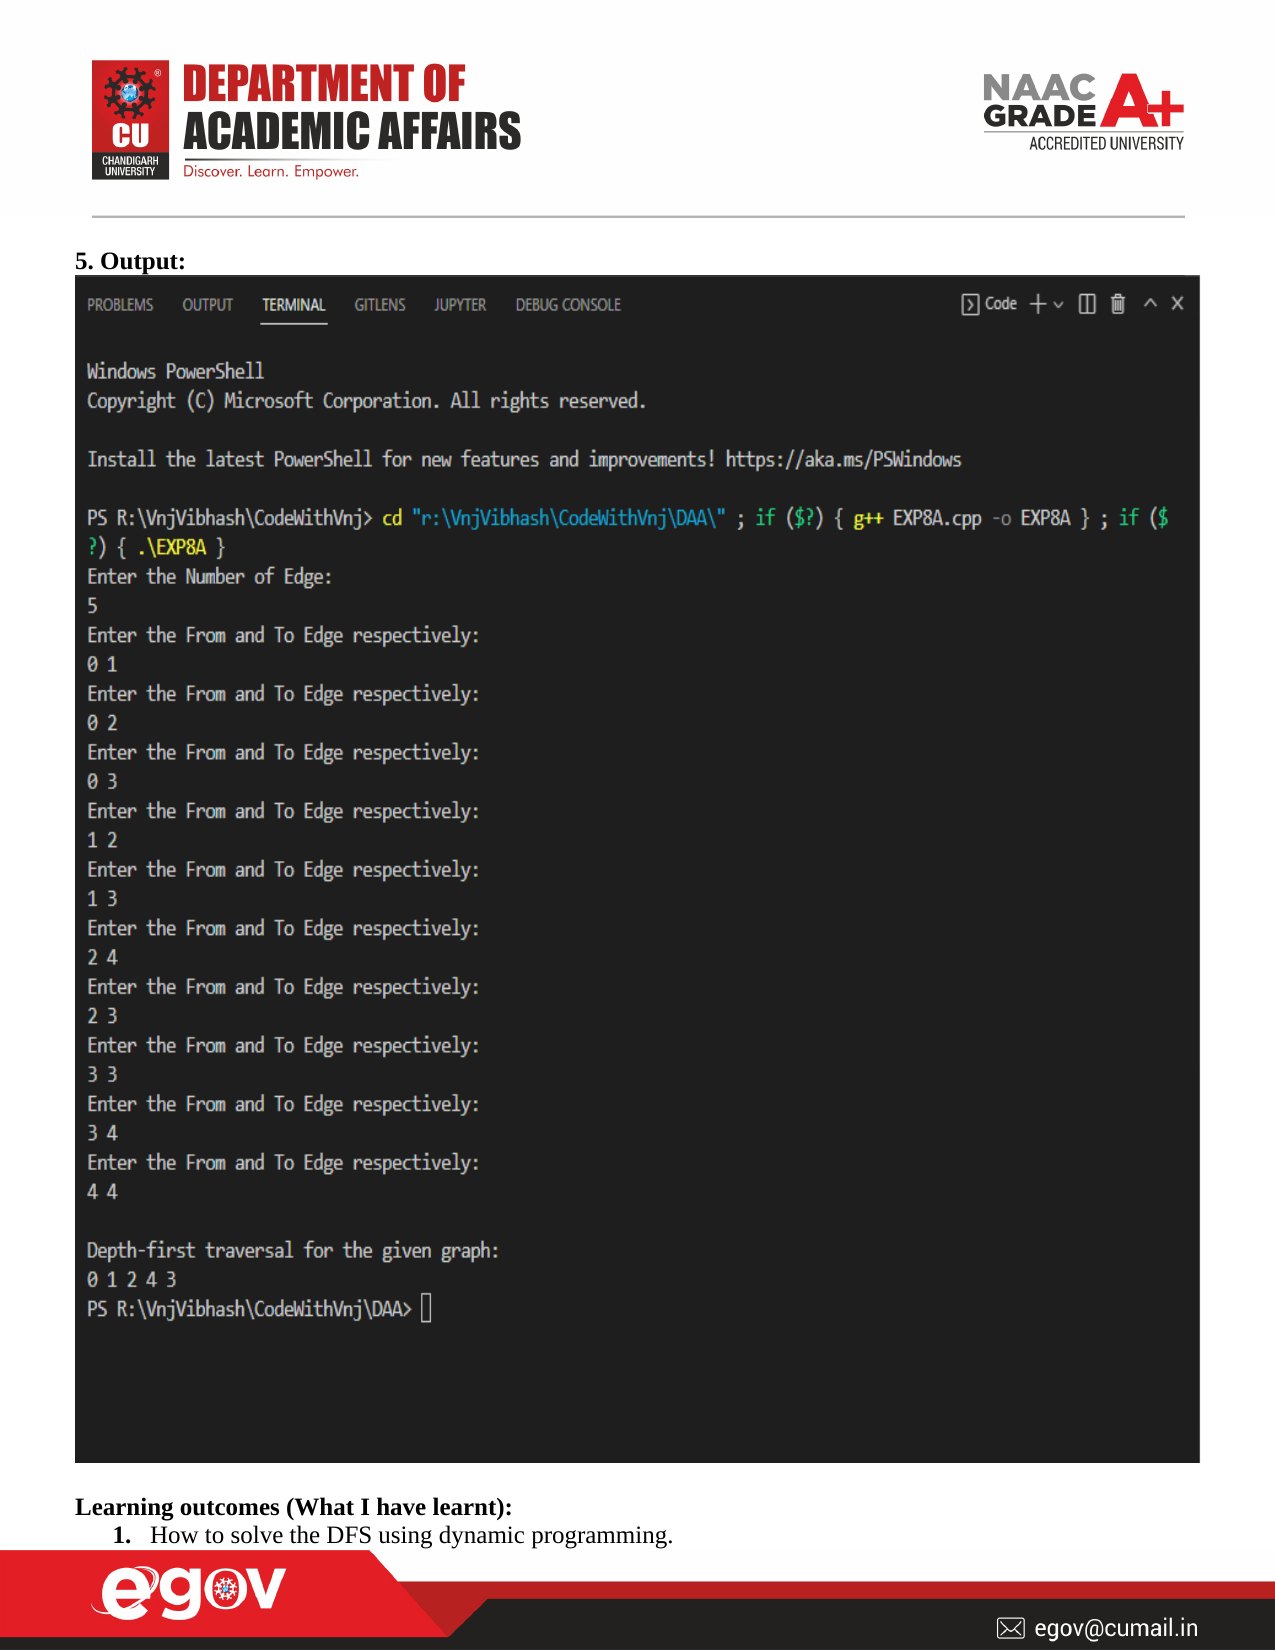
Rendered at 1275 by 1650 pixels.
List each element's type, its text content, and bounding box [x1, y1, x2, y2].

text 5. Output: [75, 246, 1200, 275]
picture [0, 0, 1275, 218]
picture [75, 275, 1200, 1463]
text Learning outcomes (What I have learnt): [75, 1492, 1200, 1520]
list How to solve the DFS using dynamic programming. [112, 1520, 1200, 1549]
picture [0, 1549, 1275, 1650]
